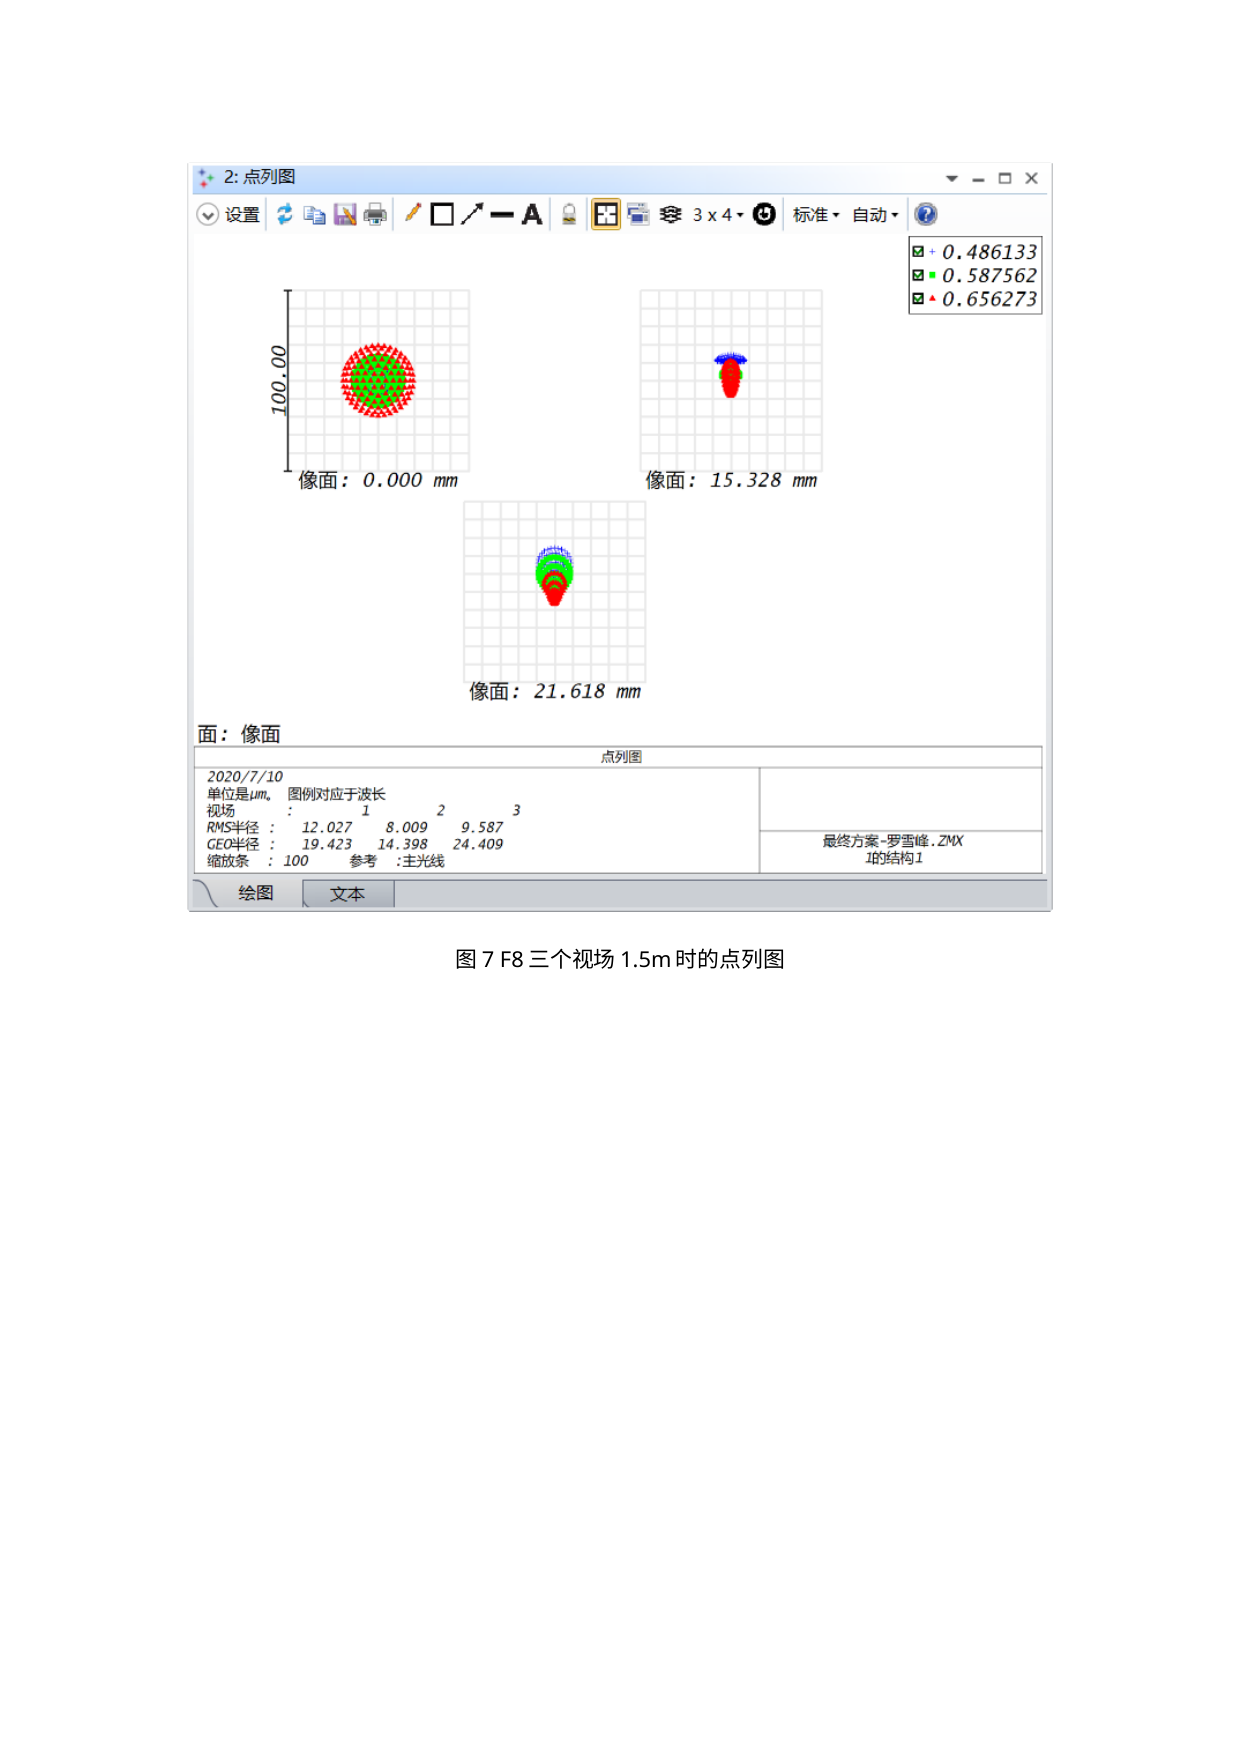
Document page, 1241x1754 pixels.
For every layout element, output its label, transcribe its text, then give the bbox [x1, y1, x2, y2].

text 图7 F8三个视场1.5m时的点列图 [187, 942, 1053, 974]
picture [187, 162, 1053, 912]
